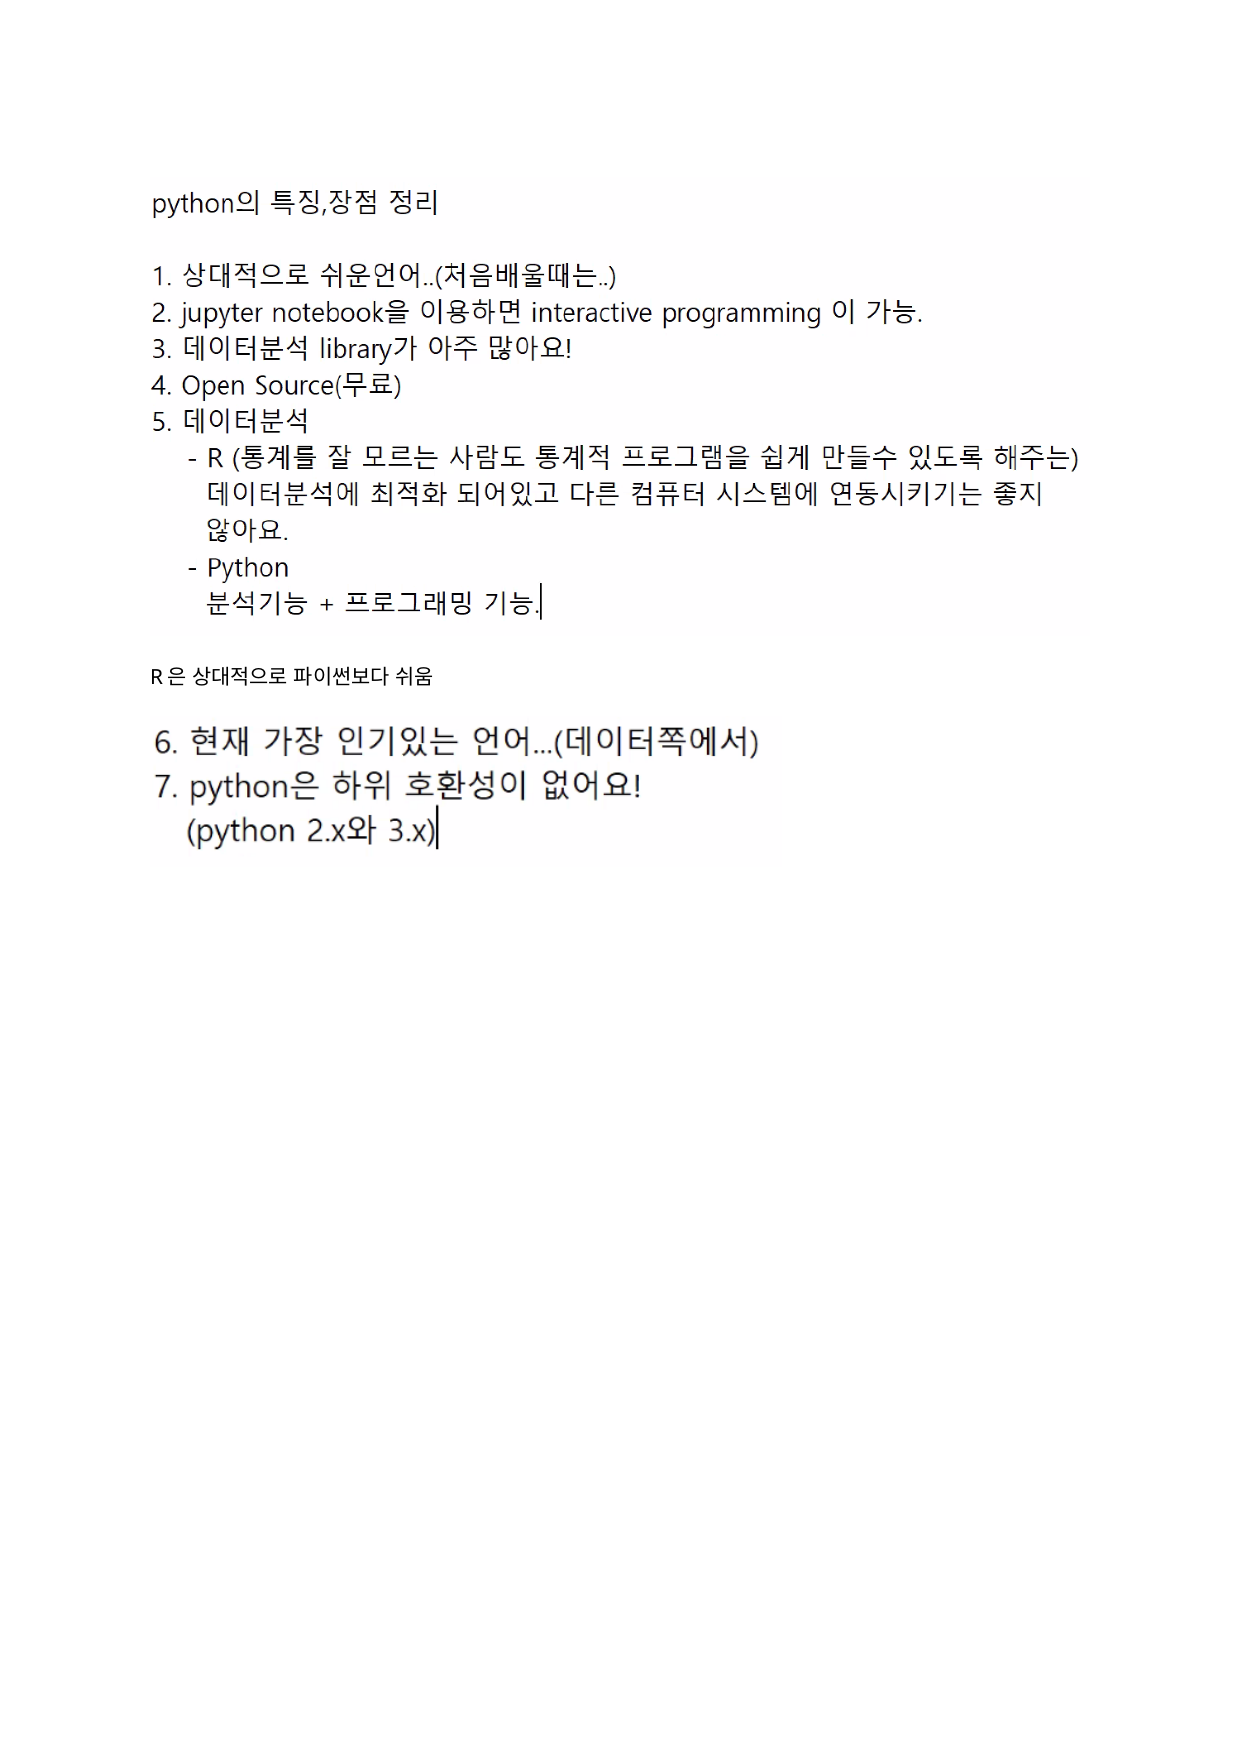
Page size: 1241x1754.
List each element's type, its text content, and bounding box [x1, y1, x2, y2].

picture [150, 716, 782, 867]
text R은 상대적으로 파이썬보다 쉬움 [150, 661, 1090, 691]
picture [150, 177, 1091, 636]
